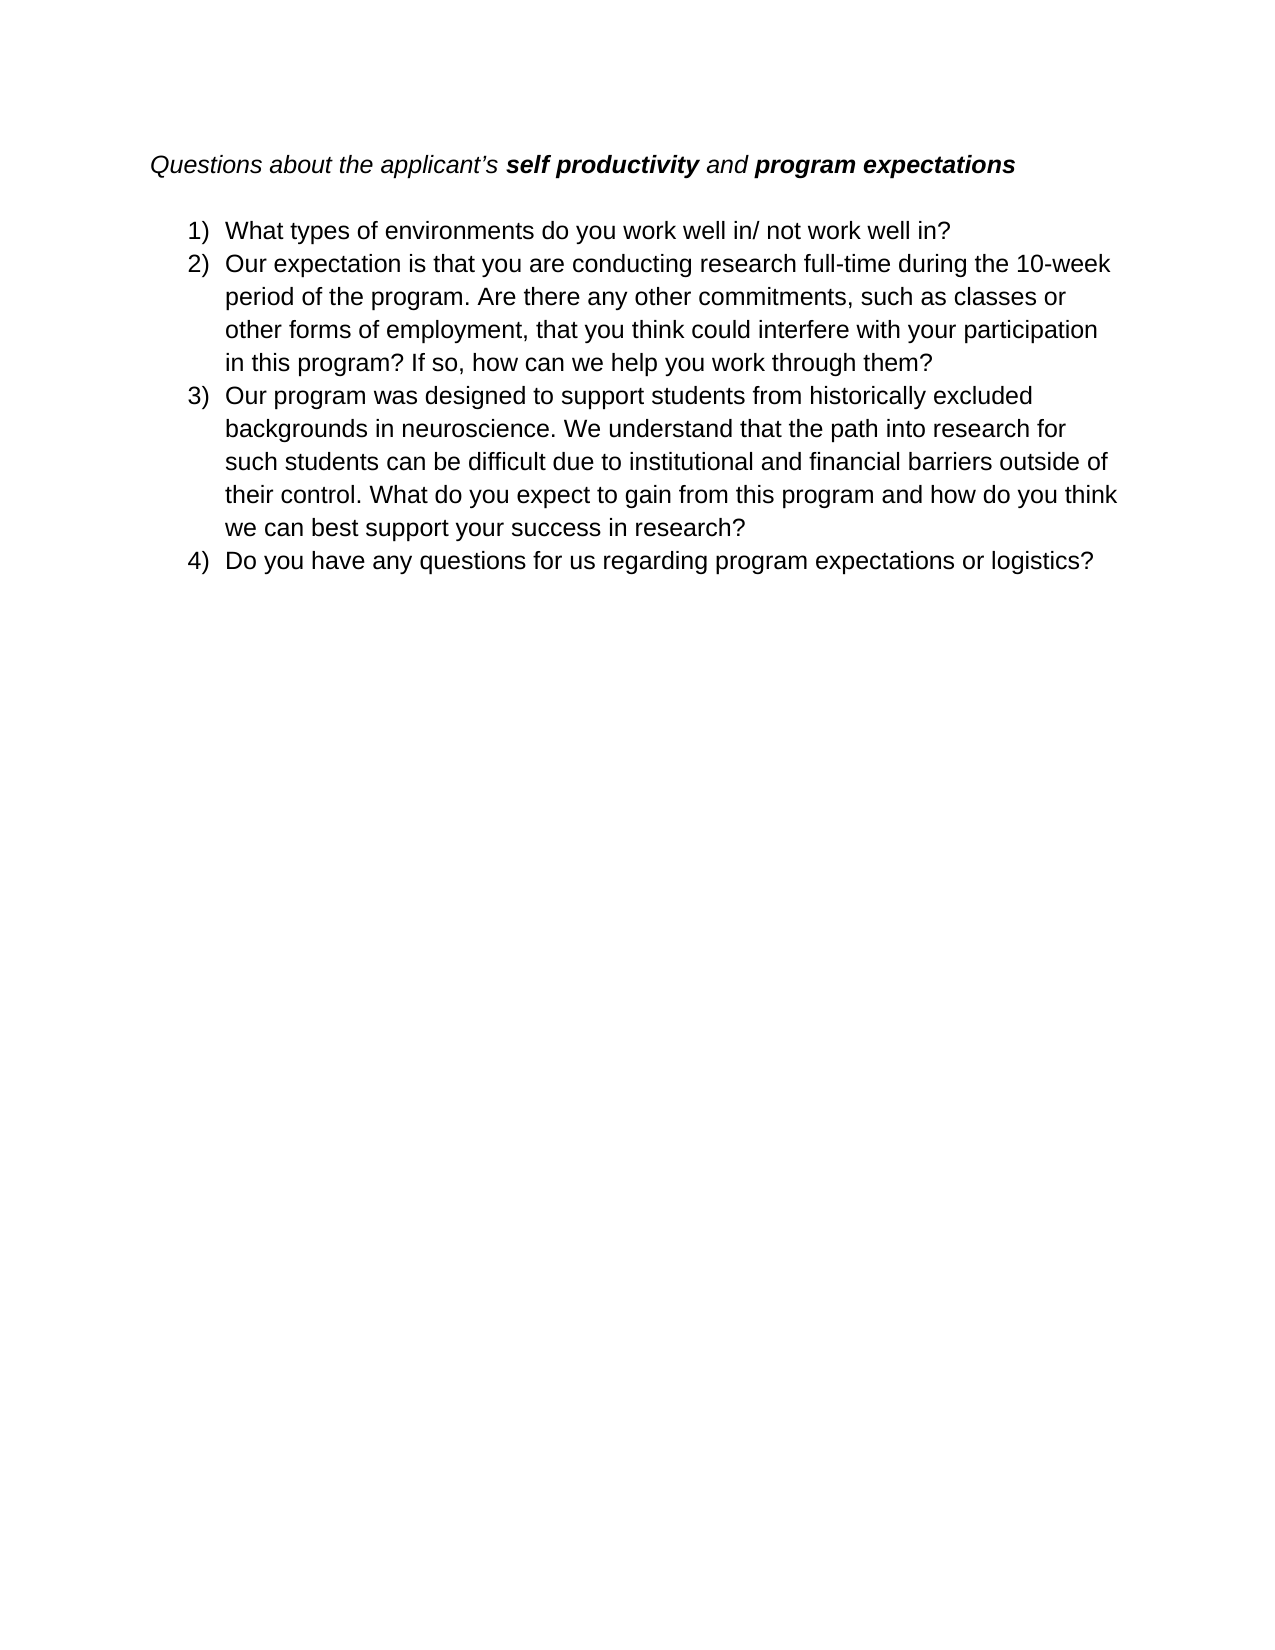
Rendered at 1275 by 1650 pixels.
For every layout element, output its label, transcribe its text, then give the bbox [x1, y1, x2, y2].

list What types of environments do you work well in/ not work well in? [187, 216, 1125, 245]
text Questions about the applicant’s self productivity and program expectations [150, 150, 1125, 179]
list Do you have any questions for us regarding program expectations or logistics? [187, 546, 1125, 575]
list Our expectation is that you are conducting research full-time during the 10-week period of the program. Are there any other commitments, such as classes or other forms of employment, that you think could interfere with your participation in this program? If so, how can we help you work through them? [187, 249, 1125, 377]
list Our program was designed to support students from historically excluded backgrounds in neuroscience. We understand that the path into research for such students can be difficult due to institutional and financial barriers outside of their control. What do you expect to gain from this program and how do you think we can best support your success in research? [187, 381, 1125, 542]
